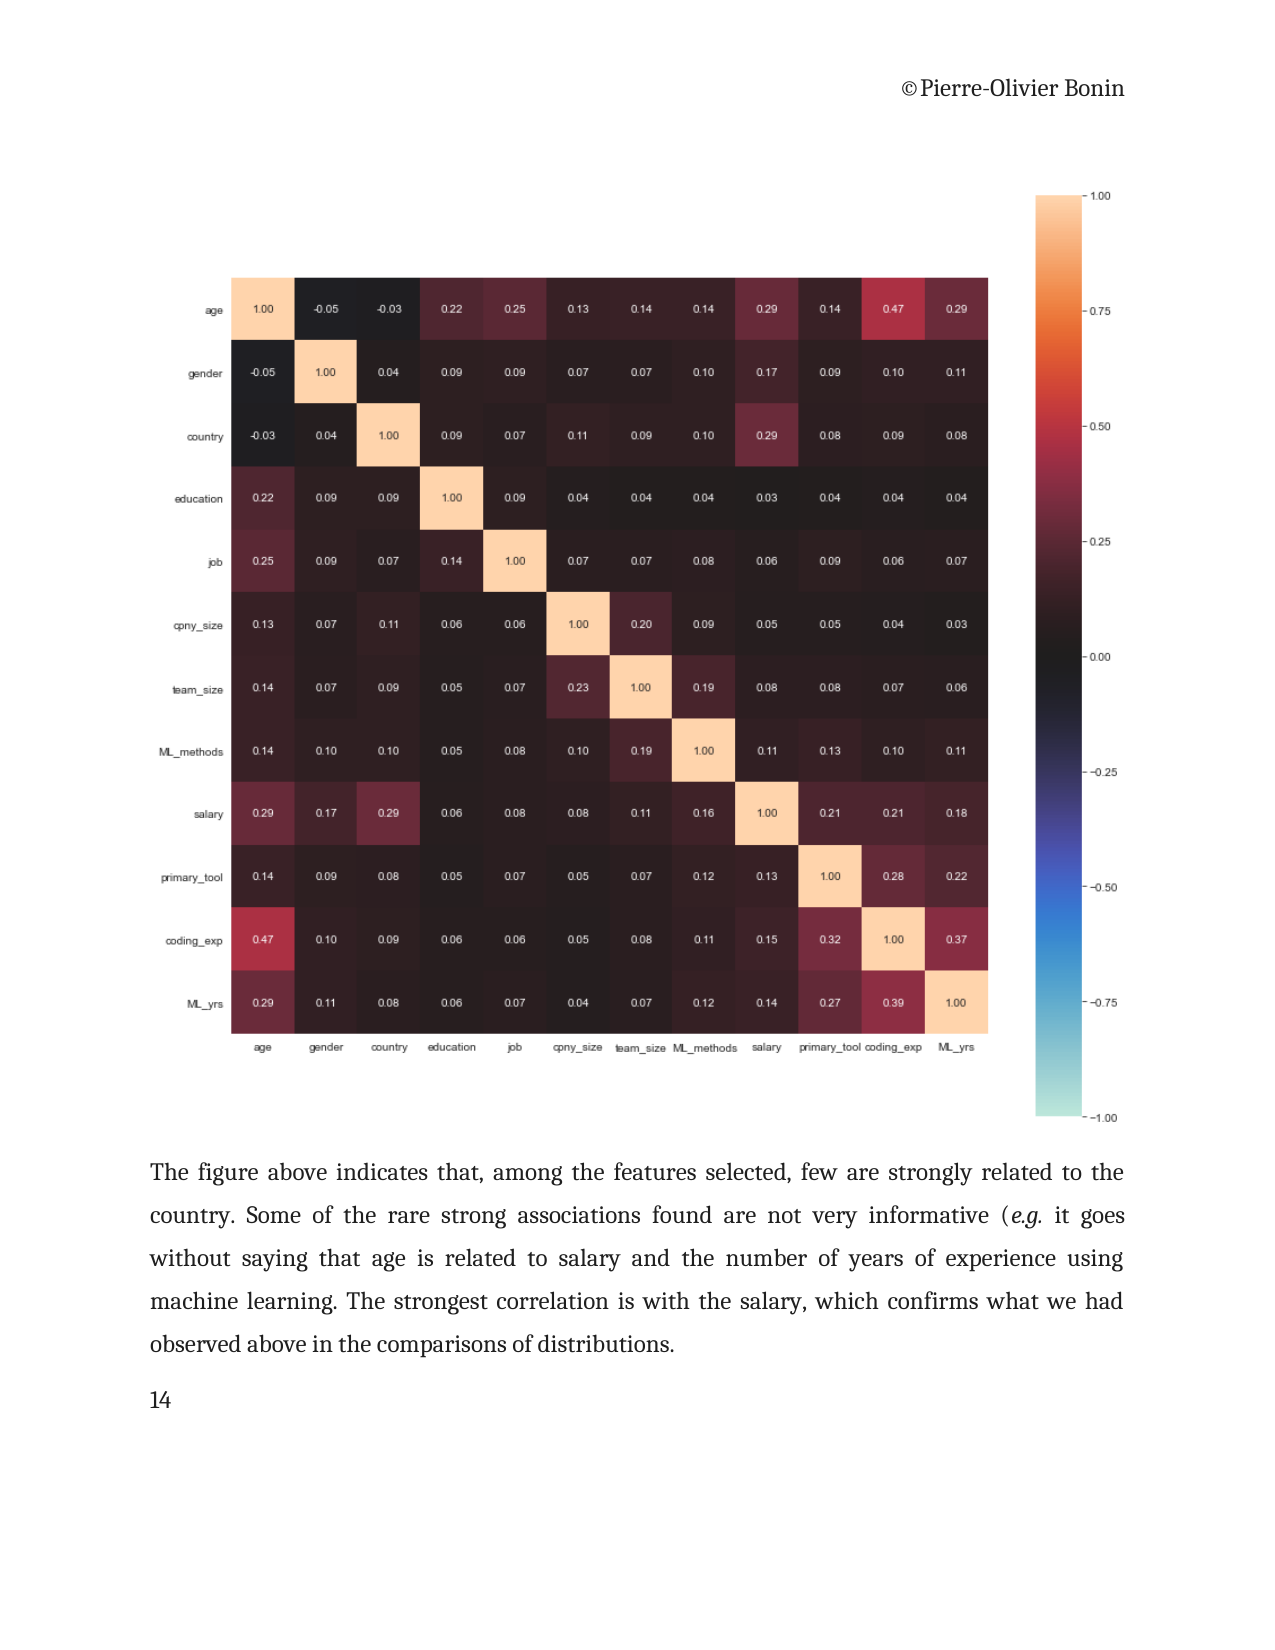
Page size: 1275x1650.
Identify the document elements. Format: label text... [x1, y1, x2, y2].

picture [150, 185, 1125, 1131]
text The figure above indicates that, among the features selected, few are strongly related to the country. Some of the rare strong associations found are not very informative (e.g. it goes without saying that age is related to salary and the number of years of experience using machine learning. The strongest correlation is with the salary, which confirms what we had observed above in the comparisons of distributions. [150, 1157, 1125, 1359]
